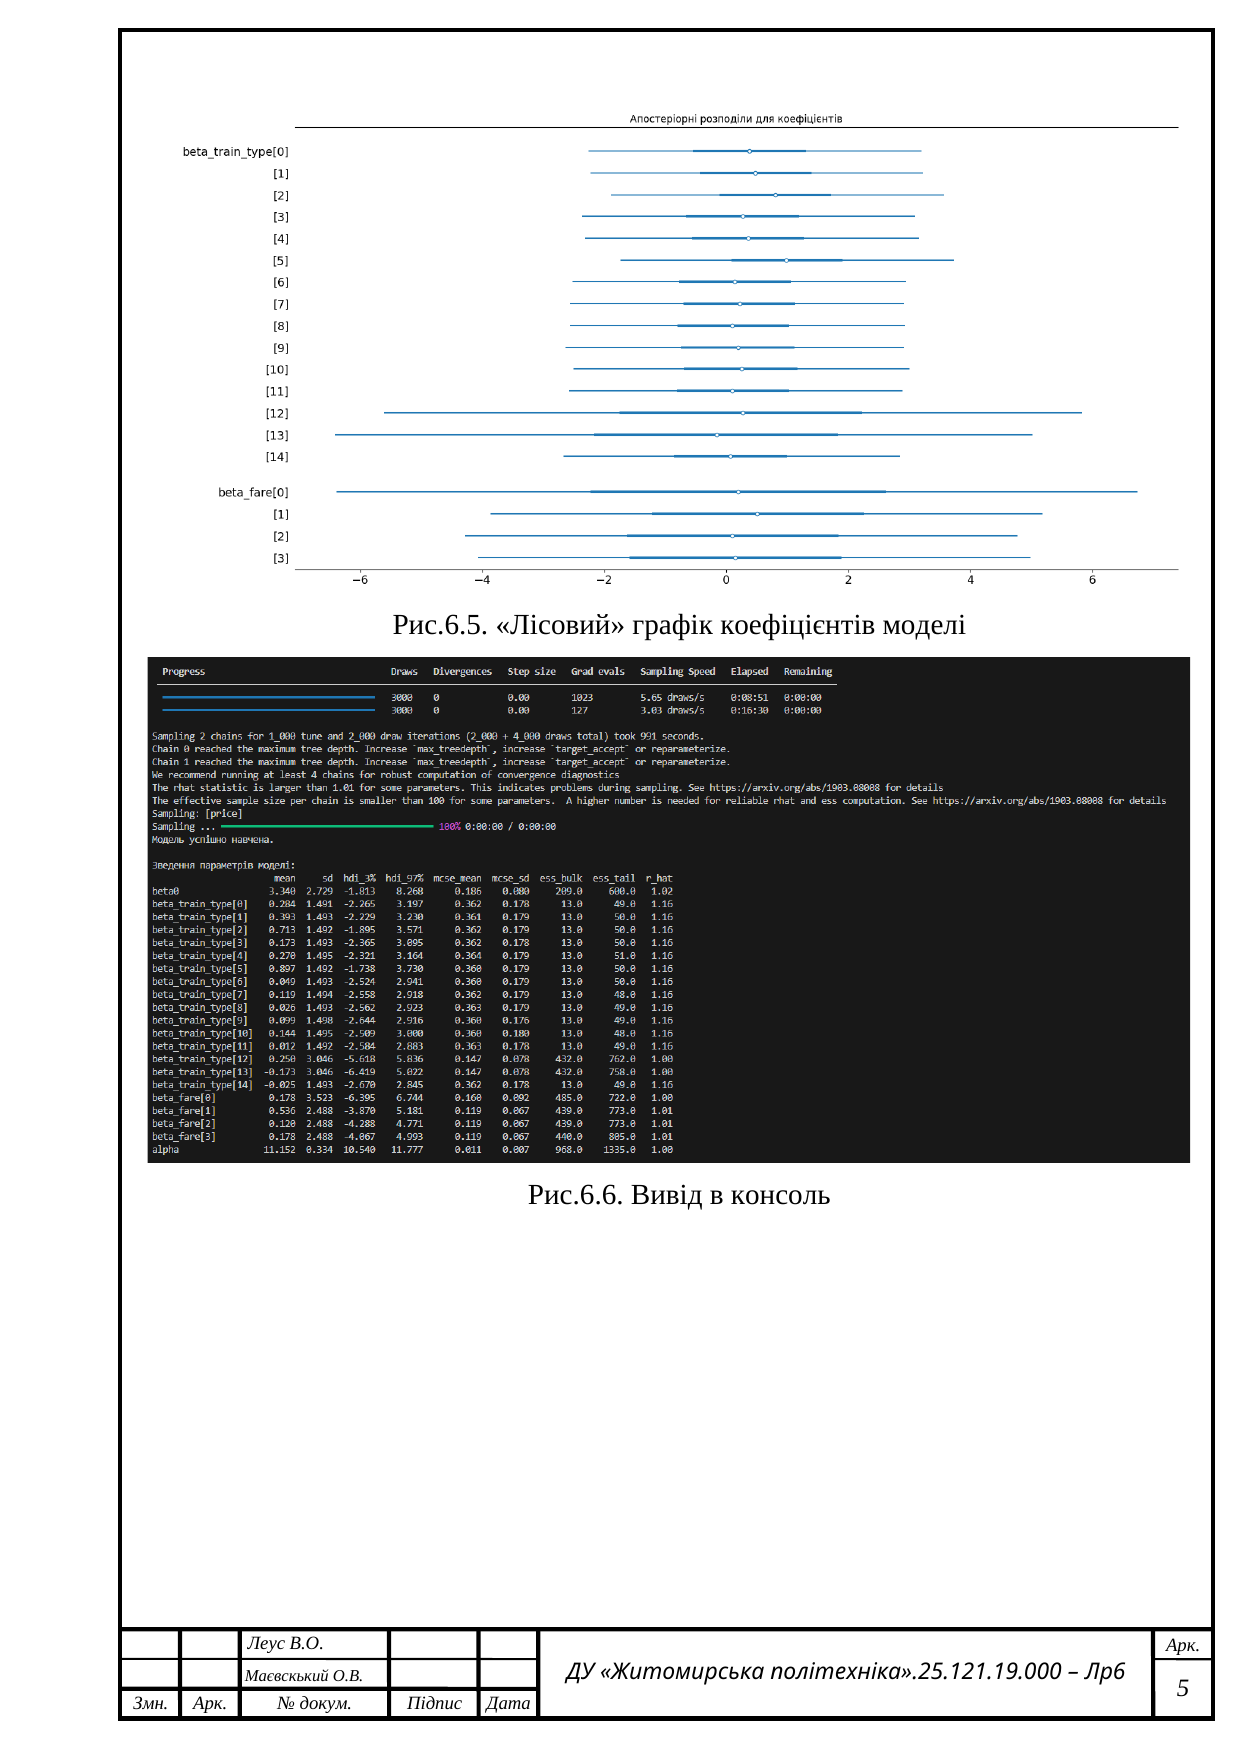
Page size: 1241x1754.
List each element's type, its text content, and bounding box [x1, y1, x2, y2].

text Рис.6.5. «Лісовий» графік коефіцієнтів моделі [148, 607, 1181, 641]
picture [147, 657, 1191, 1163]
picture [177, 102, 1187, 593]
text Рис.6.6. Вивід в консоль [148, 1177, 1181, 1210]
